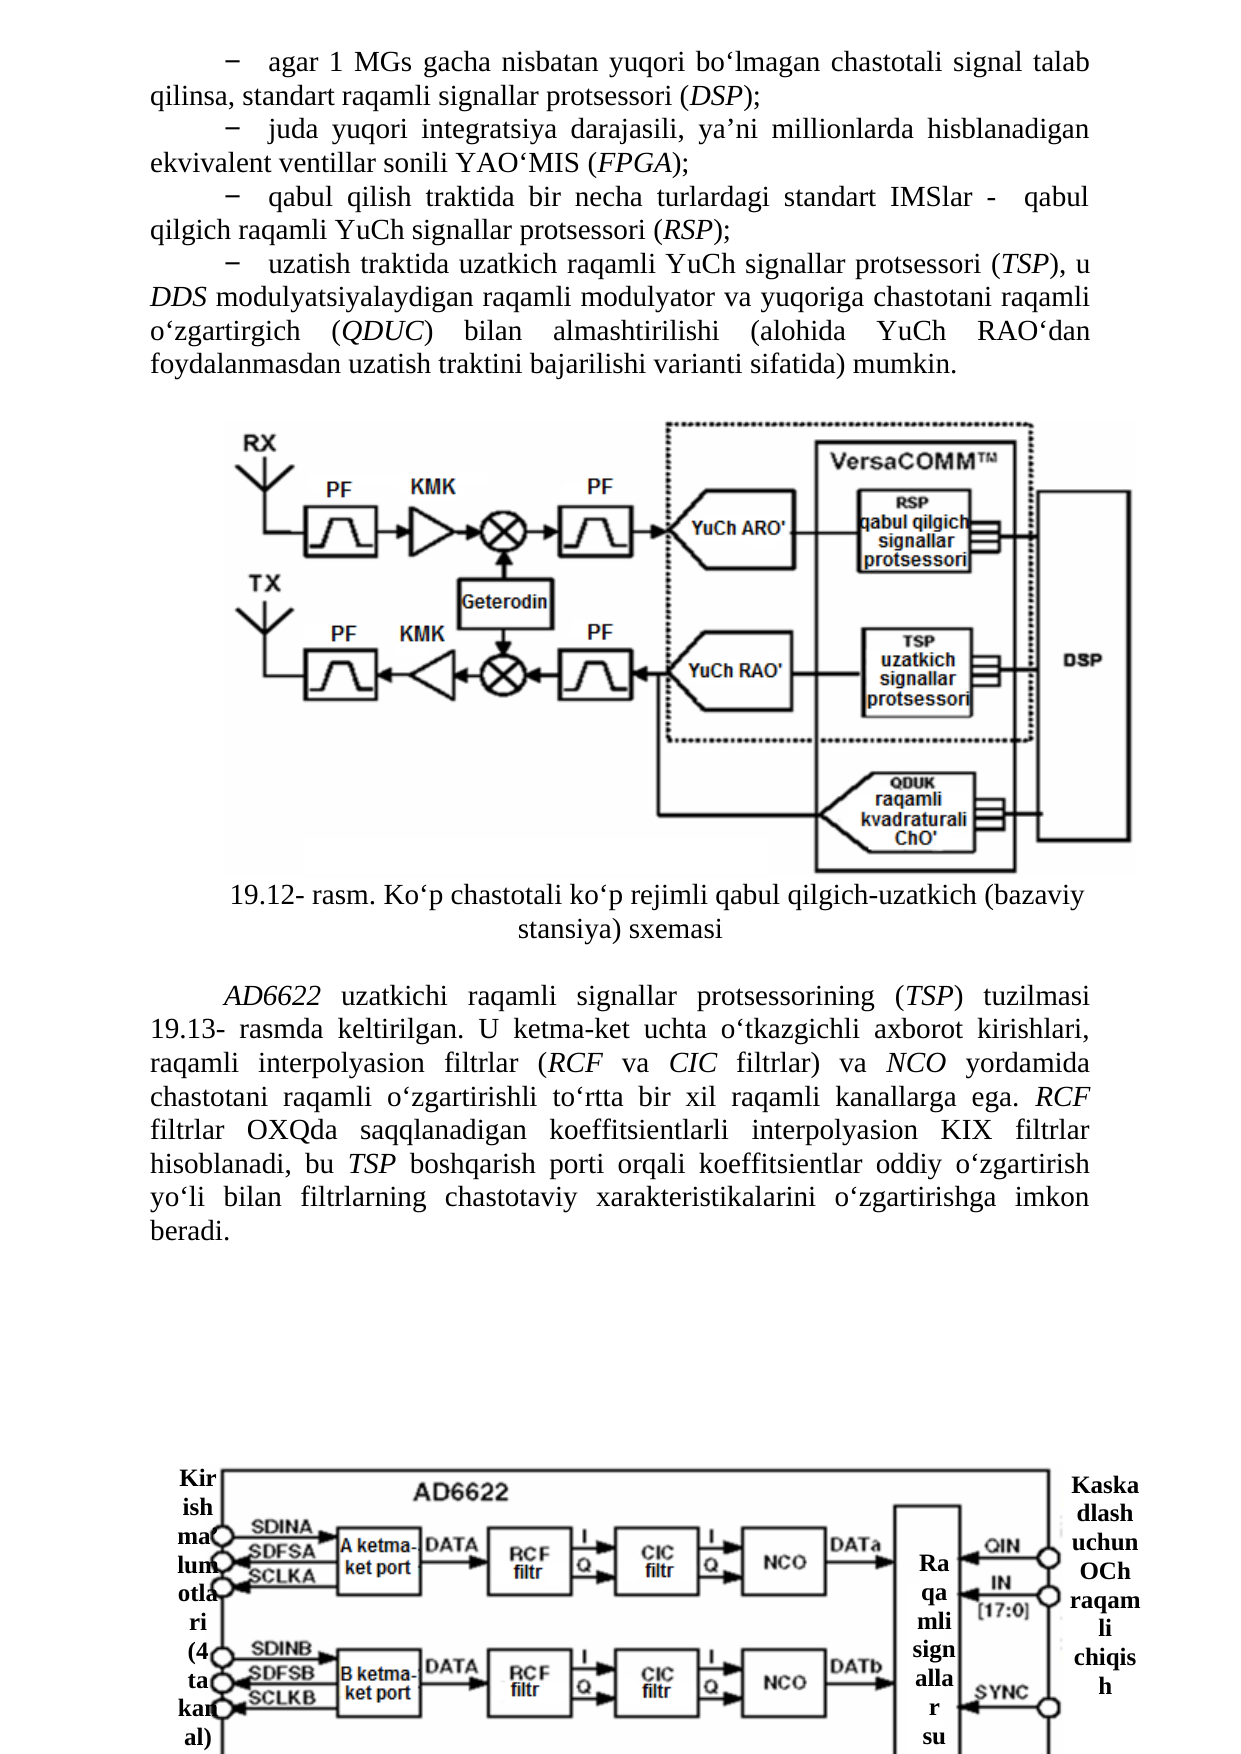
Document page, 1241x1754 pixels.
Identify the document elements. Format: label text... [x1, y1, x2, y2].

picture [223, 413, 1136, 878]
list uzatish traktida uzatkich raqamli YuCh signallar protsessori (TSP), u DDS modulyatsiyalaydigan raqamli modulyator va yuqoriga chastotani raqamli o‘zgartirgich (QDUC) bilan almashtirilishi (alohida YuCh RAO‘dan foydalanmasdan uzatish traktini bajarilishi varianti sifatida) mumkin. [150, 246, 1090, 380]
list juda yuqori integratsiya darajasili, ya’ni millionlarda hisblanadigan ekvivalent ventillar sonili YAO‘MIS (FPGA); [150, 112, 1090, 179]
picture [203, 1460, 1064, 1754]
list qabul qilish traktida bir necha turlardagi standart IMSlar - qabul qilgich raqamli YuCh signallar protsessori (RSP); [150, 179, 1090, 246]
text AD6622 uzatkichi raqamli signallar protsessorining (TSP) tuzilmasi 19.13- rasmda keltirilgan. U ketma-ket uchta o‘tkazgichli axborot kirishlari, raqamli interpolyasion filtrlar (RCF va CIC filtrlar) va NCO yordamida chastotani raqamli o‘zgartirishli to‘rtta bir xil raqamli kanallarga ega. RCF filtrlar OXQda saqqlanadigan koeffitsientlarli interpolyasion KIX filtrlar hisoblanadi, bu TSP boshqarish porti orqali koeffitsientlar oddiy o‘zgartirish yo‘li bilan filtrlarning chastotaviy xarakteristikalarini o‘zgartirishga imkon beradi. [150, 978, 1090, 1246]
text 19.12- rasm. Ko‘p chastotali ko‘p rejimli qabul qilgich-uzatkich (bazaviy stansiya) sxemasi [150, 877, 1090, 944]
list agar 1 MGs gacha nisbatan yuqori bo‘lmagan chastotali signal talab qilinsa, standart raqamli signallar protsessori (DSP); [150, 44, 1090, 112]
